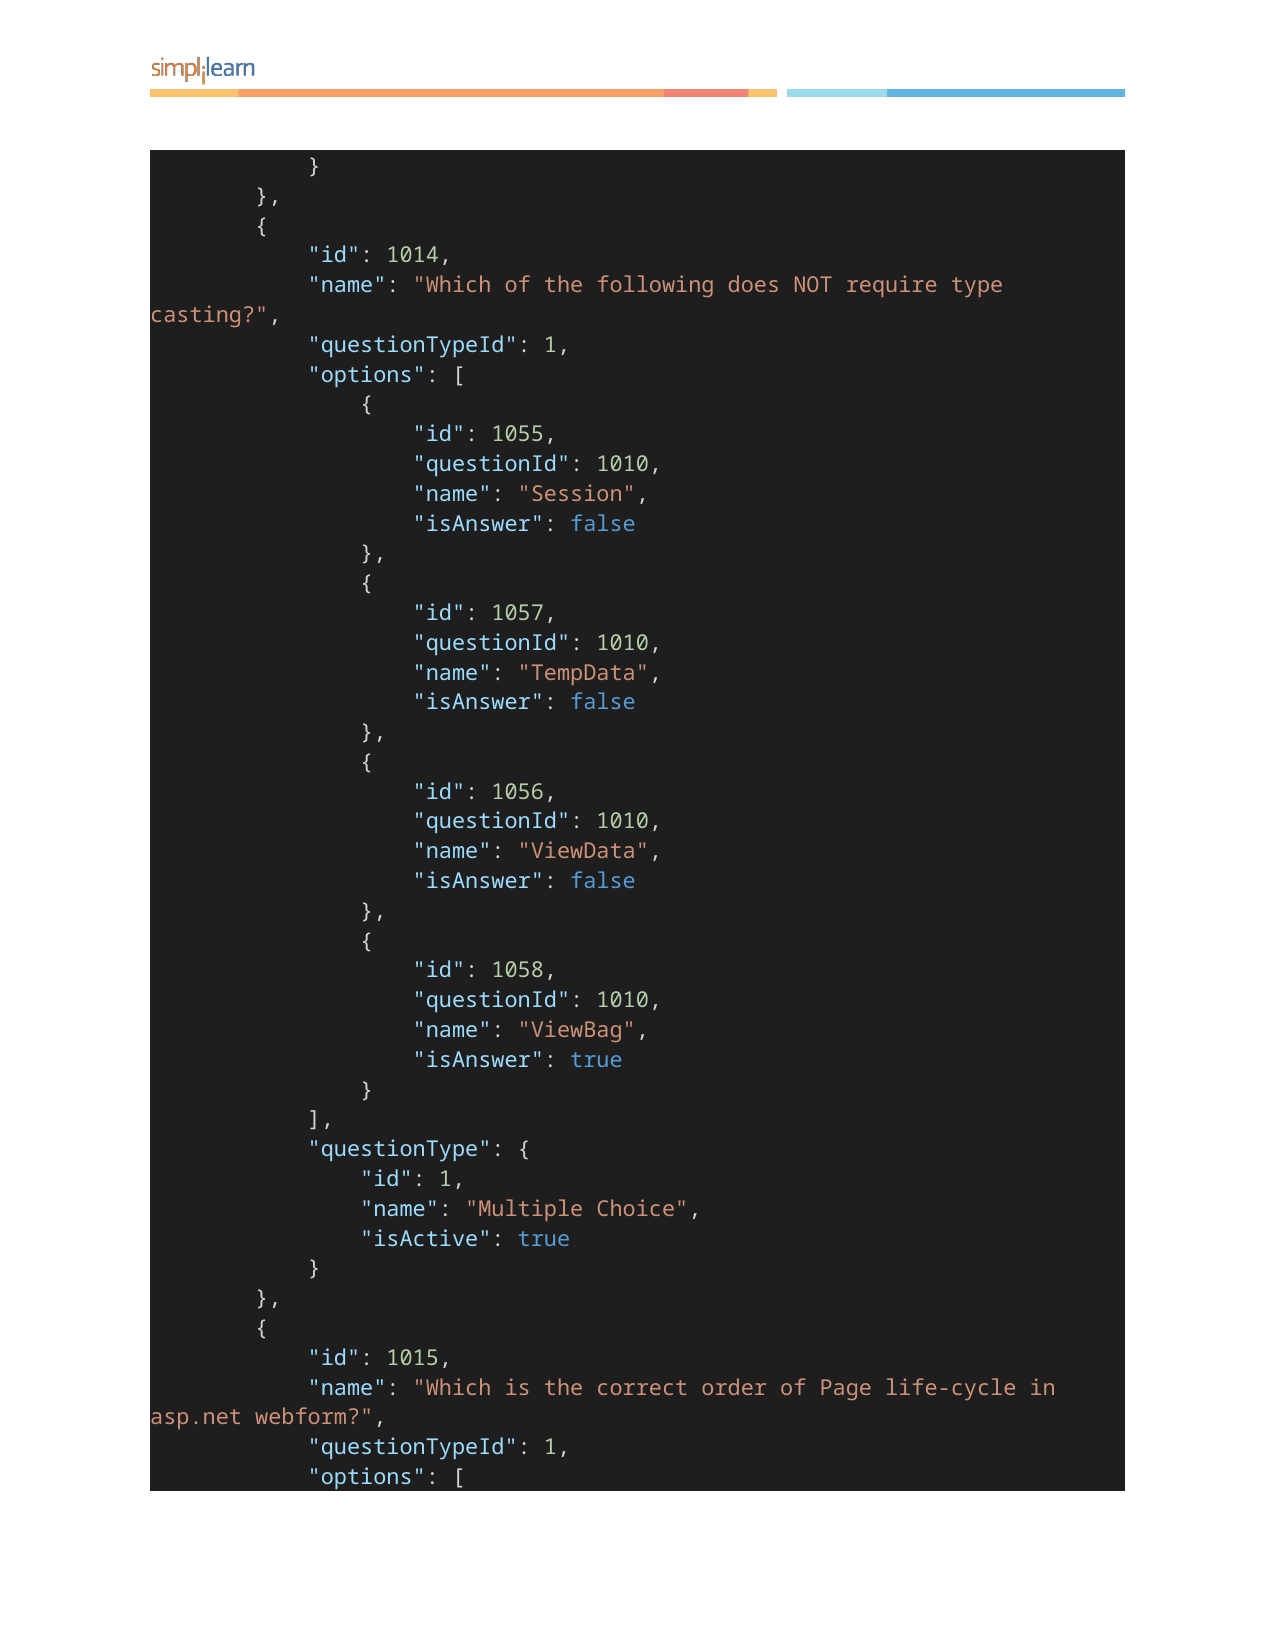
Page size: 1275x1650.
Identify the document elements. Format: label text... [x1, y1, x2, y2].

text "id": 1057, [150, 597, 1125, 627]
text "questionId": 1010, [150, 448, 1125, 478]
text "isActive": true [150, 1222, 1125, 1252]
text "questionTypeId": 1, [150, 1431, 1125, 1461]
text { [150, 209, 1125, 239]
text ], [150, 1103, 1125, 1133]
text { [150, 567, 1125, 597]
text "name": "Multiple Choice", [150, 1193, 1125, 1222]
text } [150, 150, 1125, 180]
text }, [150, 537, 1125, 567]
text "isAnswer": false [150, 865, 1125, 895]
text "questionType": { [150, 1133, 1125, 1163]
text } [150, 1073, 1125, 1103]
text } [150, 1252, 1125, 1282]
text "options": [ [150, 1461, 1125, 1491]
text "name": "ViewData", [150, 835, 1125, 865]
text "name": "ViewBag", [150, 1014, 1125, 1044]
text "questionTypeId": 1, [150, 329, 1125, 358]
text { [150, 924, 1125, 954]
text }, [150, 895, 1125, 924]
text "id": 1055, [150, 418, 1125, 448]
text "options": [ [150, 358, 1125, 388]
text "id": 1014, [150, 239, 1125, 269]
picture [150, 52, 1125, 97]
text "name": "Session", [150, 478, 1125, 507]
text "questionId": 1010, [150, 984, 1125, 1014]
text { [150, 388, 1125, 418]
text "isAnswer": true [150, 1044, 1125, 1073]
text "name": "TempData", [150, 656, 1125, 686]
text }, [150, 1282, 1125, 1312]
text "id": 1015, [150, 1342, 1125, 1371]
text }, [150, 180, 1125, 209]
text "questionId": 1010, [150, 805, 1125, 835]
text "questionId": 1010, [150, 627, 1125, 656]
text "id": 1058, [150, 954, 1125, 984]
text { [150, 1312, 1125, 1342]
text "isAnswer": false [150, 686, 1125, 716]
text { [150, 746, 1125, 776]
text "name": "Which of the following does NOT require type casting?", [150, 269, 1125, 329]
text "name": "Which is the correct order of Page life-cycle in asp.net webform?", [150, 1371, 1125, 1431]
text "id": 1, [150, 1163, 1125, 1193]
text "id": 1056, [150, 776, 1125, 805]
text }, [150, 716, 1125, 746]
text "isAnswer": false [150, 507, 1125, 537]
